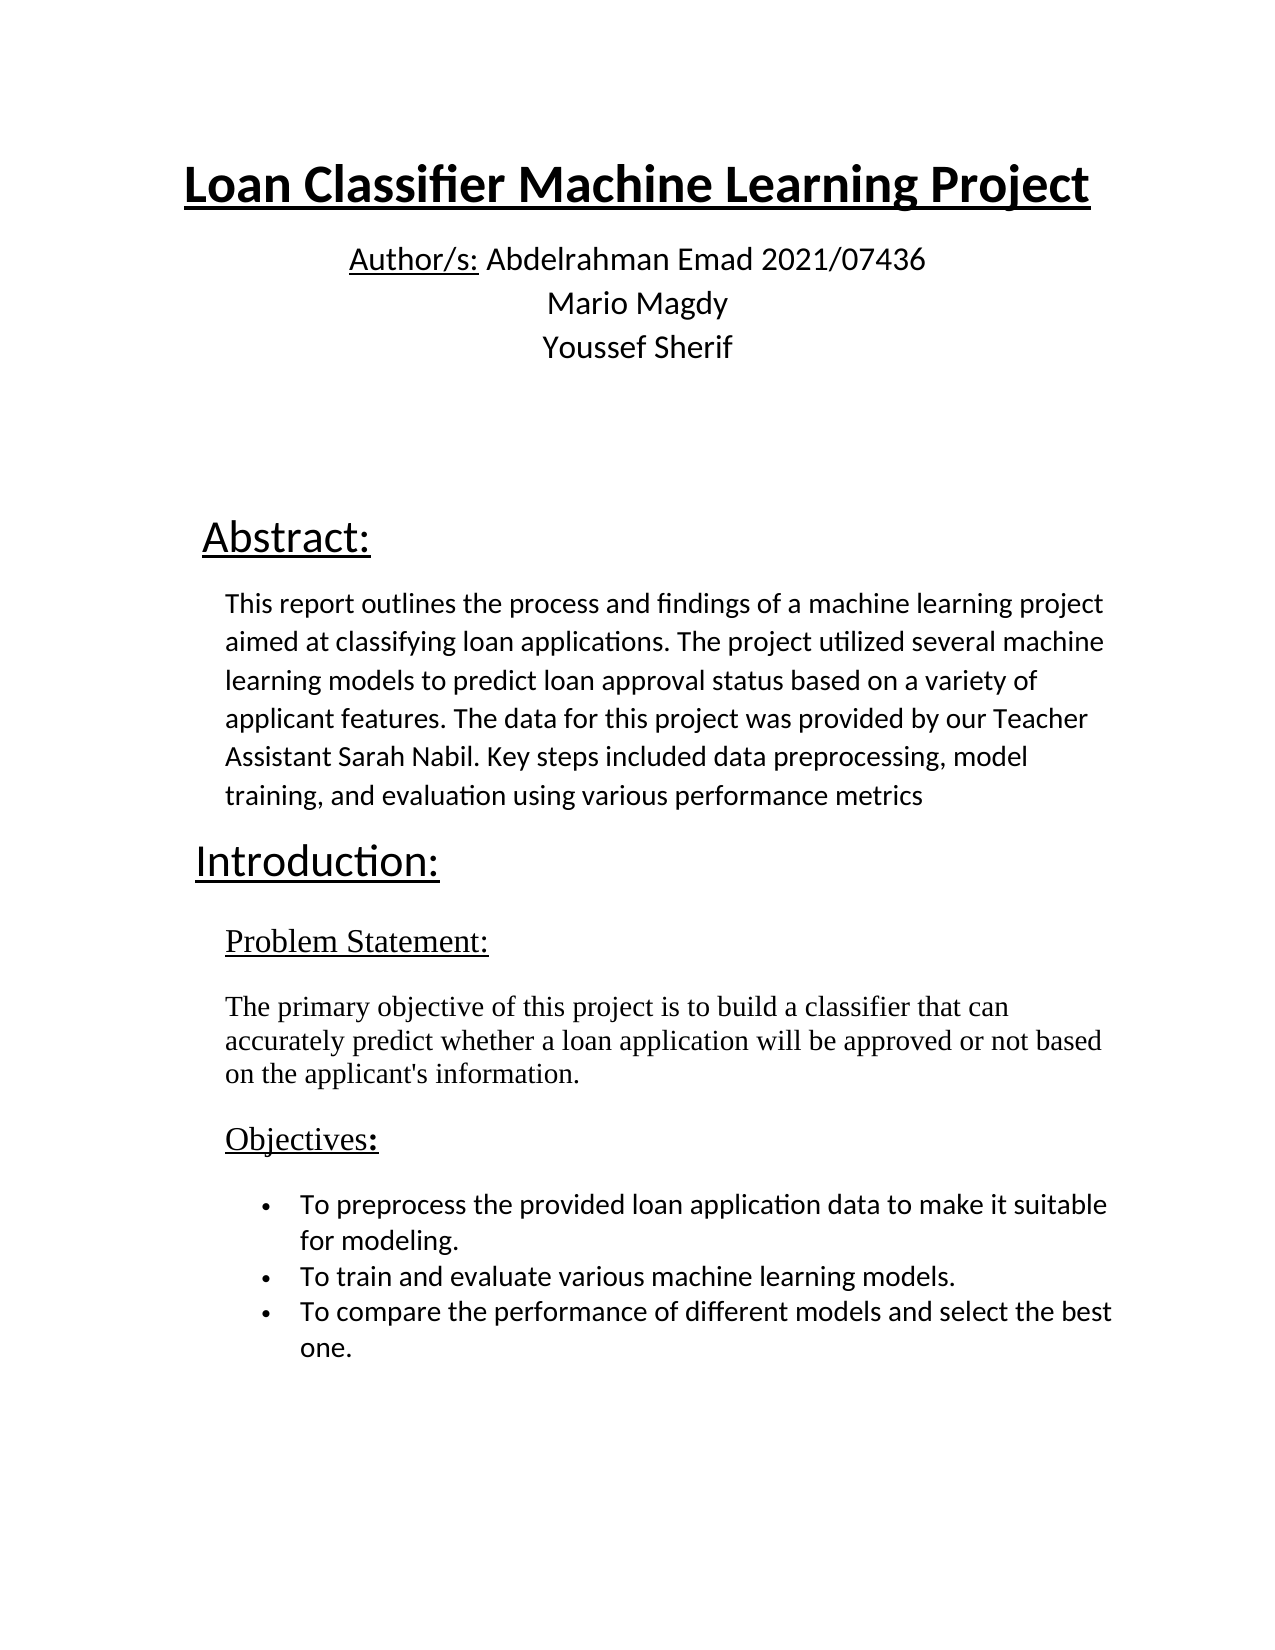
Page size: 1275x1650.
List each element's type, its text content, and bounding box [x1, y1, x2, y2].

list To train and evaluate various machine learning models. [262, 1258, 1125, 1293]
subtitle Objectives: [150, 1119, 1125, 1157]
text Abstract: [150, 508, 1125, 564]
text Loan Classifier Machine Learning Project [150, 150, 1125, 216]
subtitle Problem Statement: [150, 922, 1125, 960]
list To preprocess the provided loan application data to make it suitable for modeling. [262, 1186, 1125, 1258]
text Introduction: [150, 832, 1125, 888]
text Author/s: Abdelrahman Emad 2021/07436 Mario Magdy Youssef Sherif [150, 238, 1125, 367]
subtitle The primary objective of this project is to build a classifier that can accurately predict whether a loan application will be approved or not based on the applicant's information. [225, 989, 1125, 1090]
text This report outlines the process and findings of a machine learning project aimed at classifying loan applications. The project utilized several machine learning models to predict loan approval status based on a variety of applicant features. The data for this project was provided by our Teacher Assistant Sarah Nabil. Key steps included data preprocessing, model training, and evaluation using various performance metrics [225, 585, 1125, 813]
list To compare the performance of different models and select the best one. [262, 1293, 1125, 1364]
